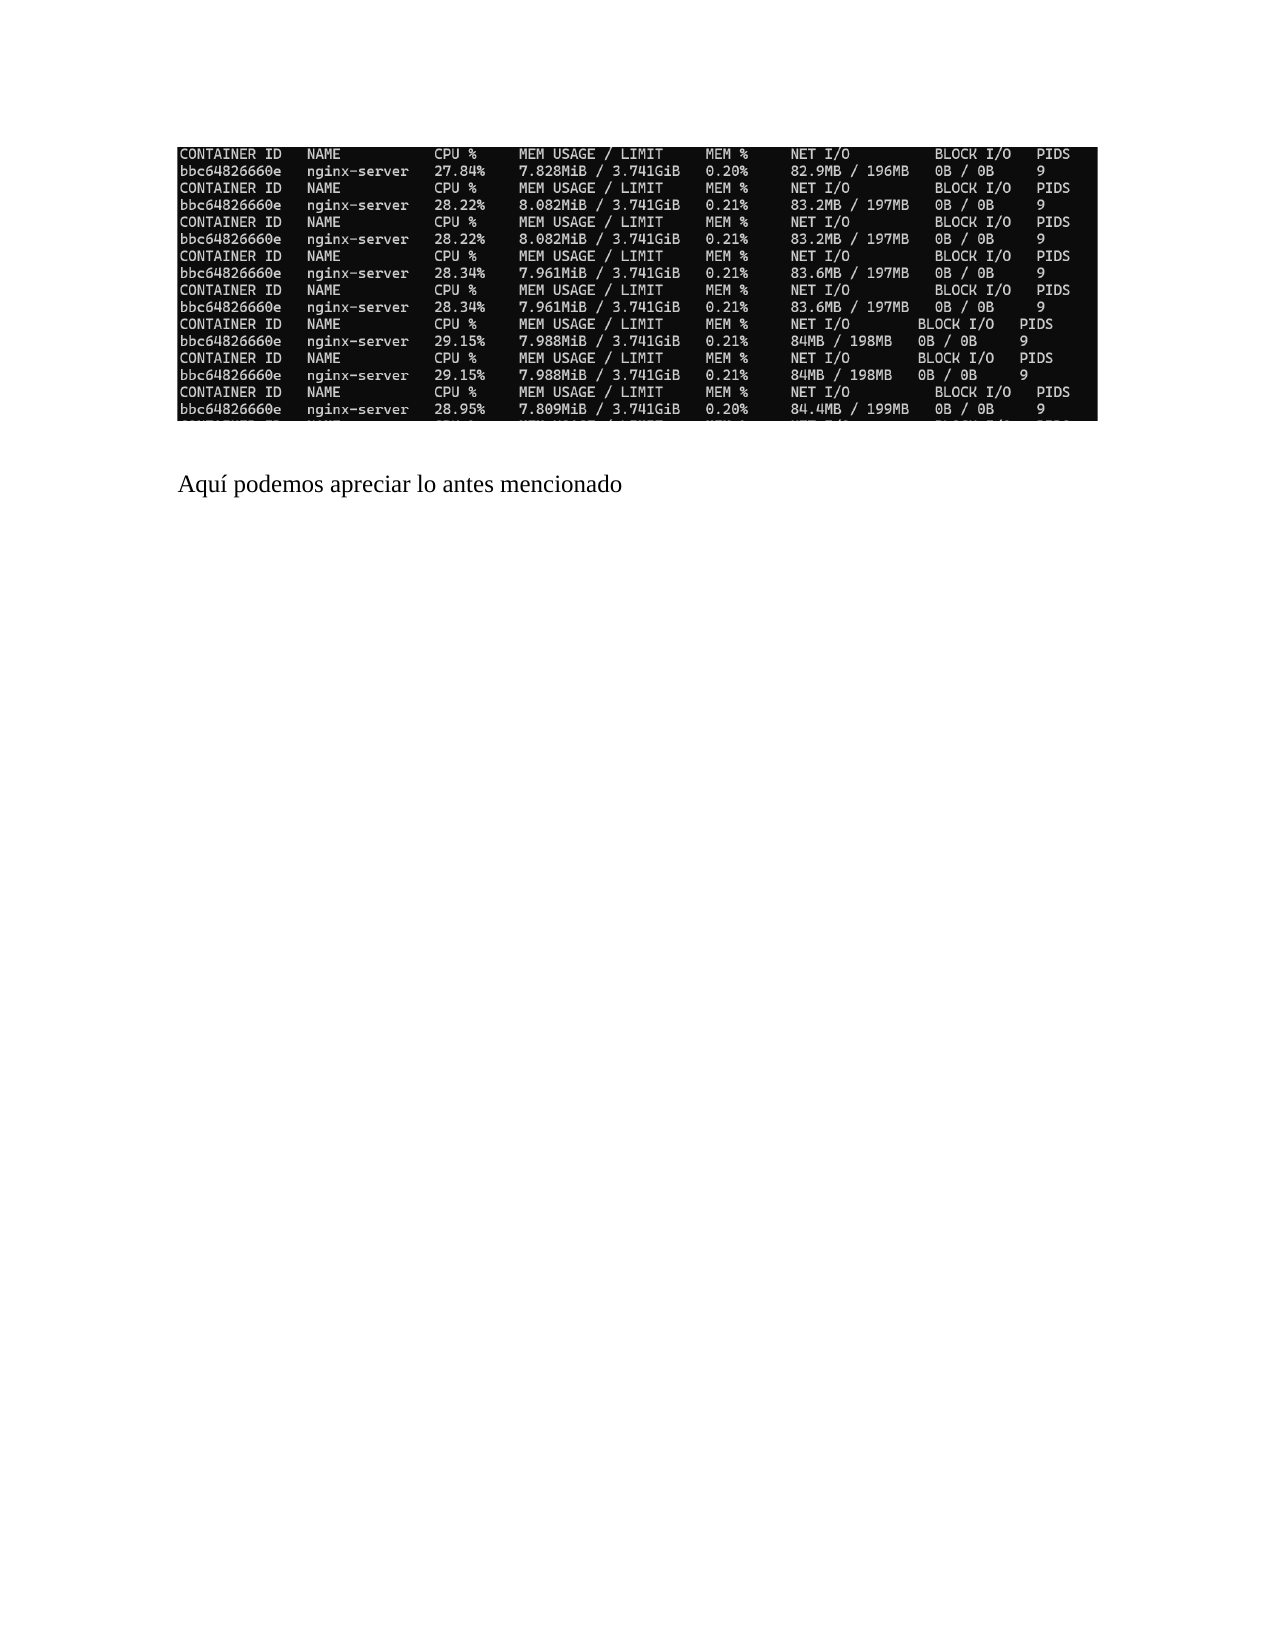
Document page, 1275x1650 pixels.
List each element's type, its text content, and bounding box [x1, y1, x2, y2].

picture [177, 147, 1098, 421]
text Aquí podemos apreciar lo antes mencionado [177, 469, 1098, 497]
